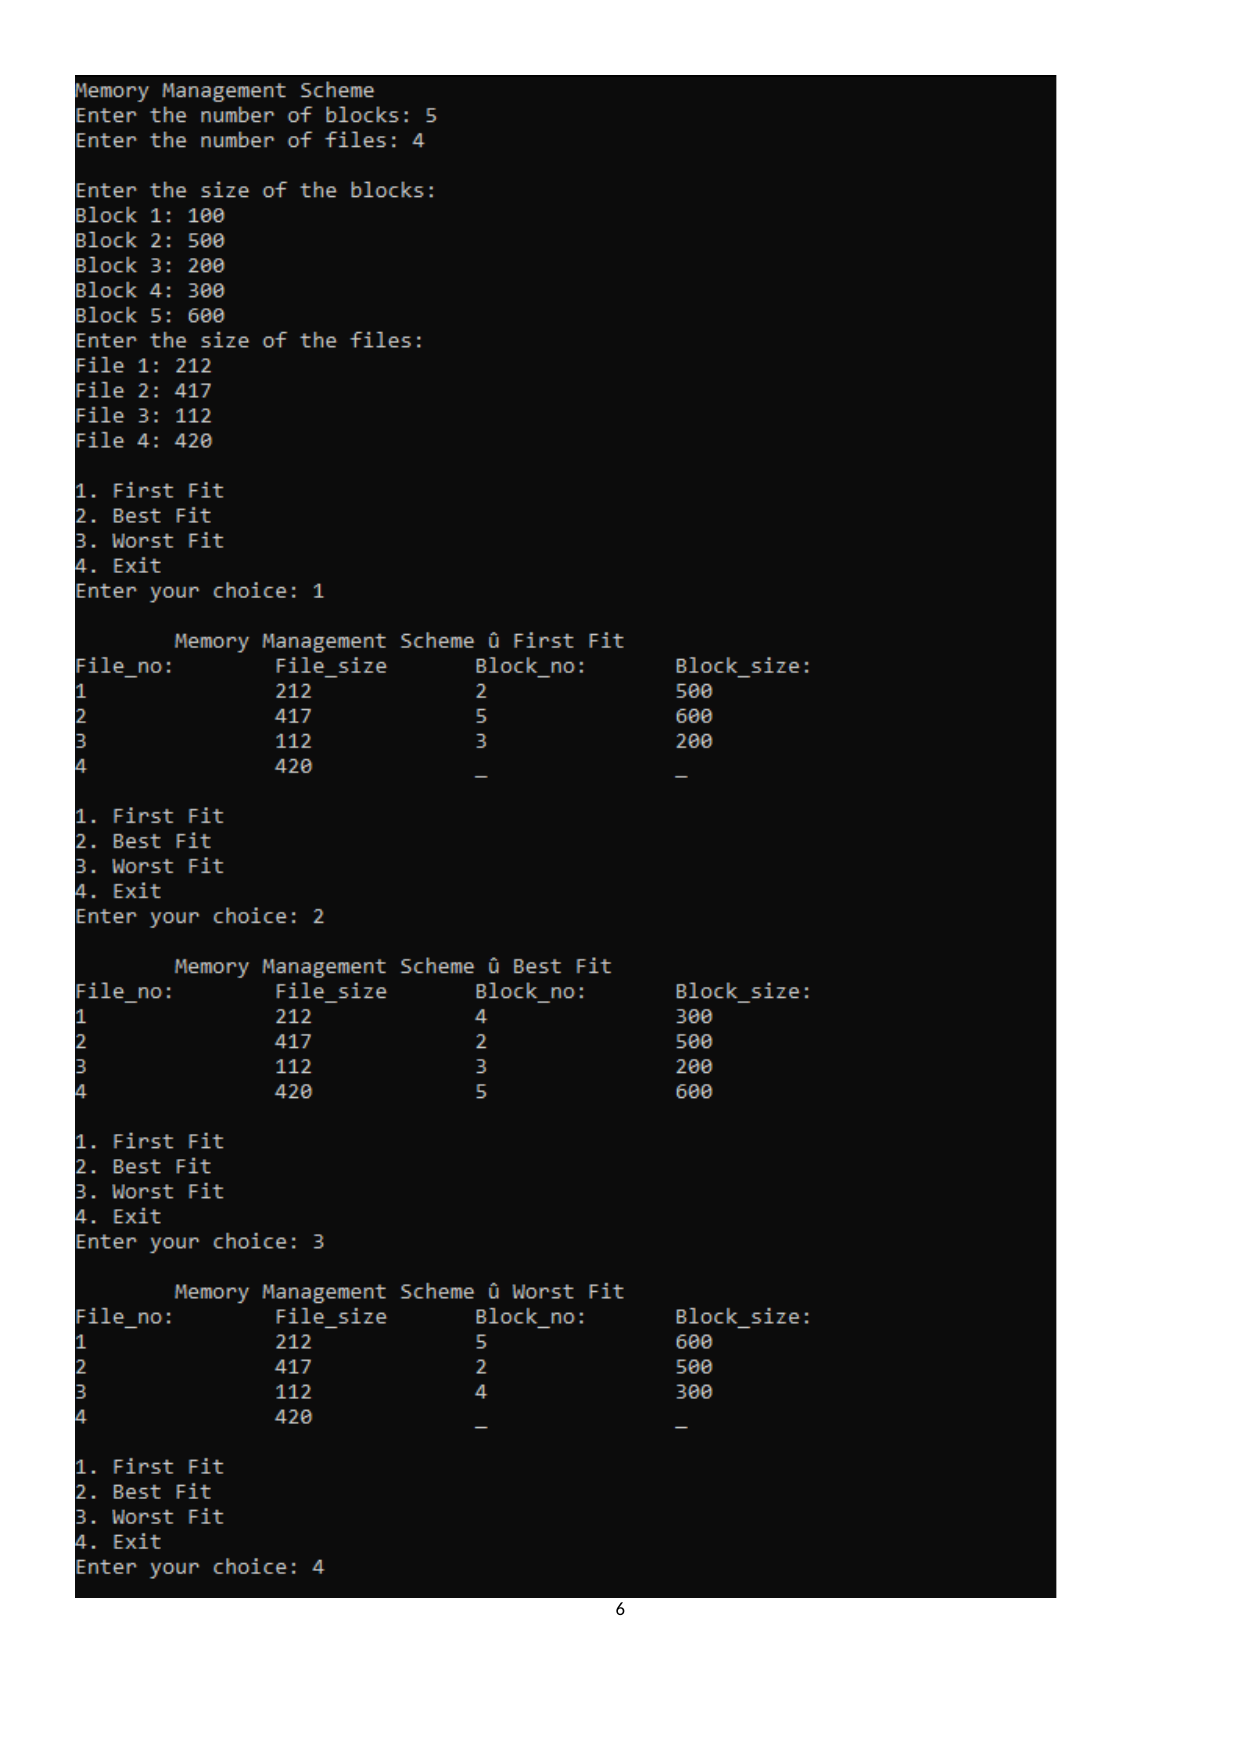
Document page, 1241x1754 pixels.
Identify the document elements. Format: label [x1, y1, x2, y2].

picture [75, 75, 1057, 1598]
